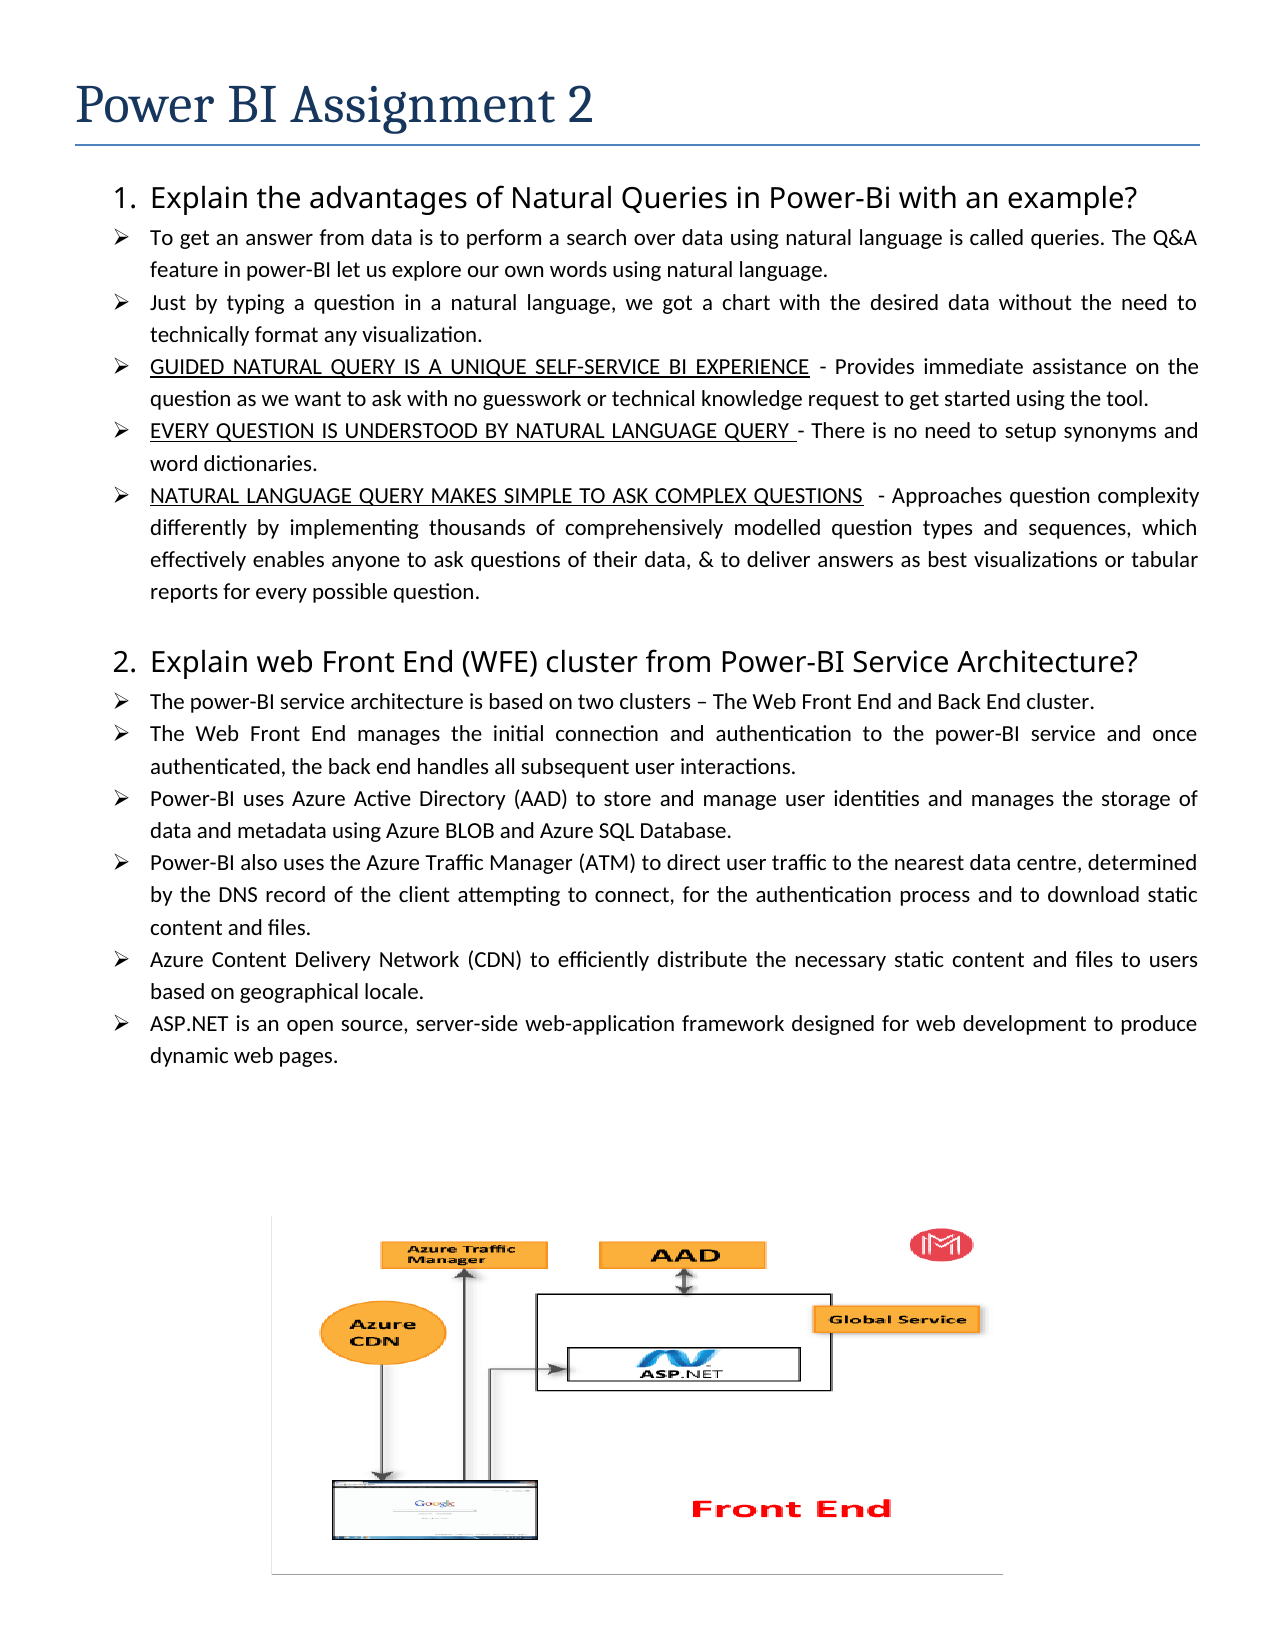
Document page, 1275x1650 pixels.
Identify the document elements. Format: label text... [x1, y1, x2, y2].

list The power-BI service architecture is based on two clusters – The Web Front End and Back End cluster. [112, 687, 1200, 715]
list Just by typing a question in a natural language, we got a chart with the desired data without the need to technically format any visualization. [112, 288, 1200, 348]
list Power-BI also uses the Azure Traffic Manager (ATM) to direct user traffic to the nearest data centre, determined by the DNS record of the client attempting to connect, for the authentication process and to download static content and files. [112, 848, 1200, 941]
list ASP.NET is an open source, server-side web-application framework designed for web development to produce dynamic web pages. [112, 1009, 1200, 1069]
list GUIDED NATURAL QUERY IS A UNIQUE SELF-SERVICE BI EXPERIENCE - Provides immediate assistance on the question as we want to ask with no guesswork or technical knowledge request to get started using the tool. [112, 352, 1200, 412]
list To get an answer from data is to perform a search over data using natural language is called queries. The Q&A feature in power-BI let us explore our own words using natural language. [112, 223, 1200, 283]
list Explain web Front End (WFE) cluster from Power-BI Service Architecture? [112, 642, 1200, 681]
list Power-BI uses Azure Active Directory (AAD) to store and manage user identities and manages the storage of data and metadata using Azure BLOB and Azure SQL Database. [112, 784, 1200, 844]
list Explain the advantages of Natural Queries in Power-Bi with an example? [112, 178, 1200, 217]
list NATURAL LANGUAGE QUERY MAKES SIMPLE TO ASK COMPLEX QUESTIONS - Approaches question complexity differently by implementing thousands of comprehensively modelled question types and sequences, which effectively enables anyone to ask questions of their data, & to deliver answers as best visualizations or tabular reports for every possible question. [112, 481, 1200, 605]
list Azure Content Delivery Network (CDN) to efficiently distribute the necessary static content and files to users based on geographical locale. [112, 945, 1200, 1005]
list EVERY QUESTION IS UNDERSTOOD BY NATURAL LANGUAGE QUERY - There is no need to setup synonyms and word dictionaries. [112, 416, 1200, 477]
picture [271, 1216, 1004, 1575]
list The Web Front End manages the initial connection and authentication to the power-BI service and once authenticated, the back end handles all subsequent user interactions. [112, 719, 1200, 780]
